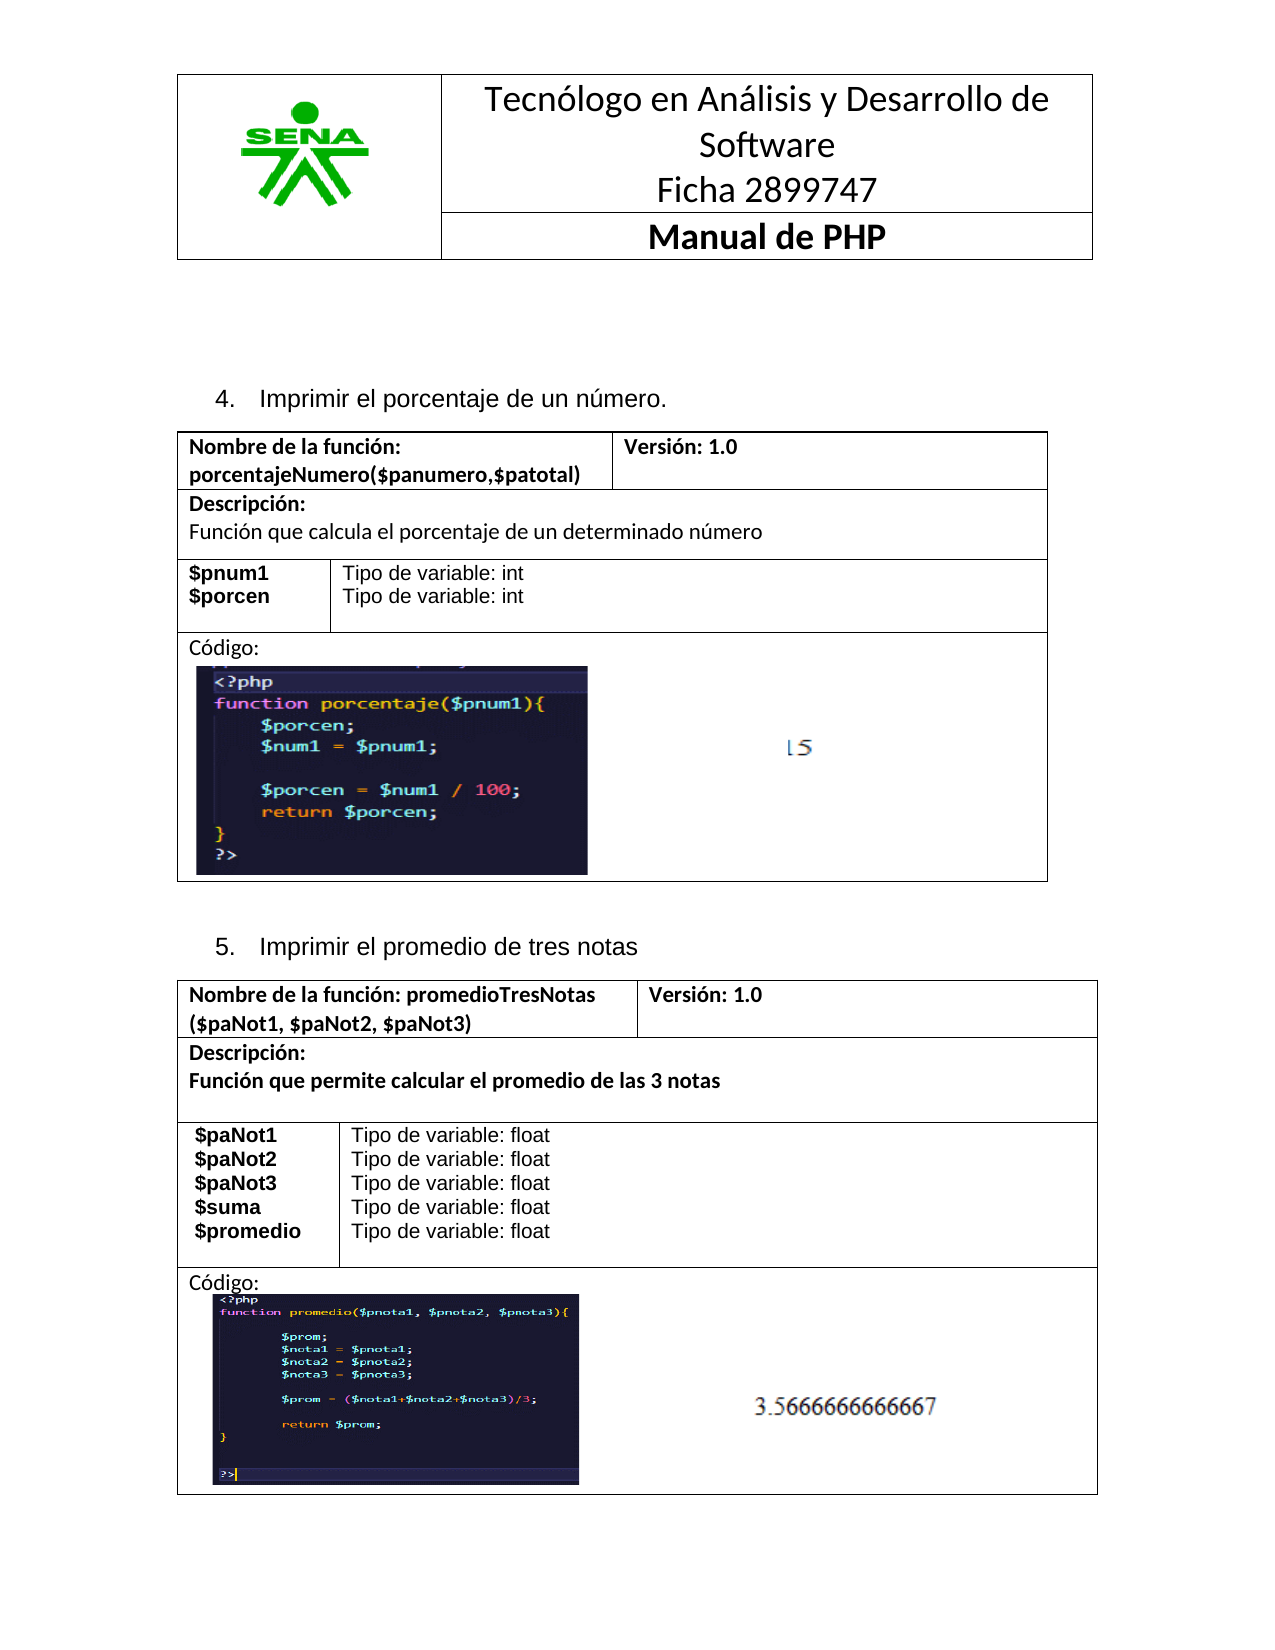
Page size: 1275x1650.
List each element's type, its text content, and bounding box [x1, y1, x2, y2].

table_header Versión: 1.0 [613, 433, 1047, 488]
table_cell Código: [178, 633, 1047, 881]
picture [223, 92, 383, 220]
table_cell $paNot1 $paNot2 $paNot3 $suma $promedio [178, 1123, 339, 1267]
table_cell Tipo de variable: float Tipo de variable: float Tipo de variable: float Tipo de variable: float Tipo de variable: float [340, 1123, 1097, 1267]
list Imprimir el porcentaje de un número. [215, 384, 1098, 412]
list Imprimir el promedio de tres notas [215, 932, 1098, 961]
table_cell Descripción: Función que calcula el porcentaje de un determinado número [178, 490, 1047, 559]
table_header Nombre de la función: porcentajeNumero($panumero,$patotal) [178, 433, 612, 488]
table_header Nombre de la función: promedioTresNotas ($paNot1, $paNot2, $paNot3) [178, 981, 637, 1037]
table_cell Descripción: Función que permite calcular el promedio de las 3 notas [178, 1038, 1097, 1122]
table_header Versión: 1.0 [638, 981, 1097, 1037]
table_cell Código: [178, 1268, 1097, 1494]
table_cell $pnum1 $porcen [178, 560, 330, 632]
table_cell Tipo de variable: int Tipo de variable: int [331, 560, 1047, 632]
